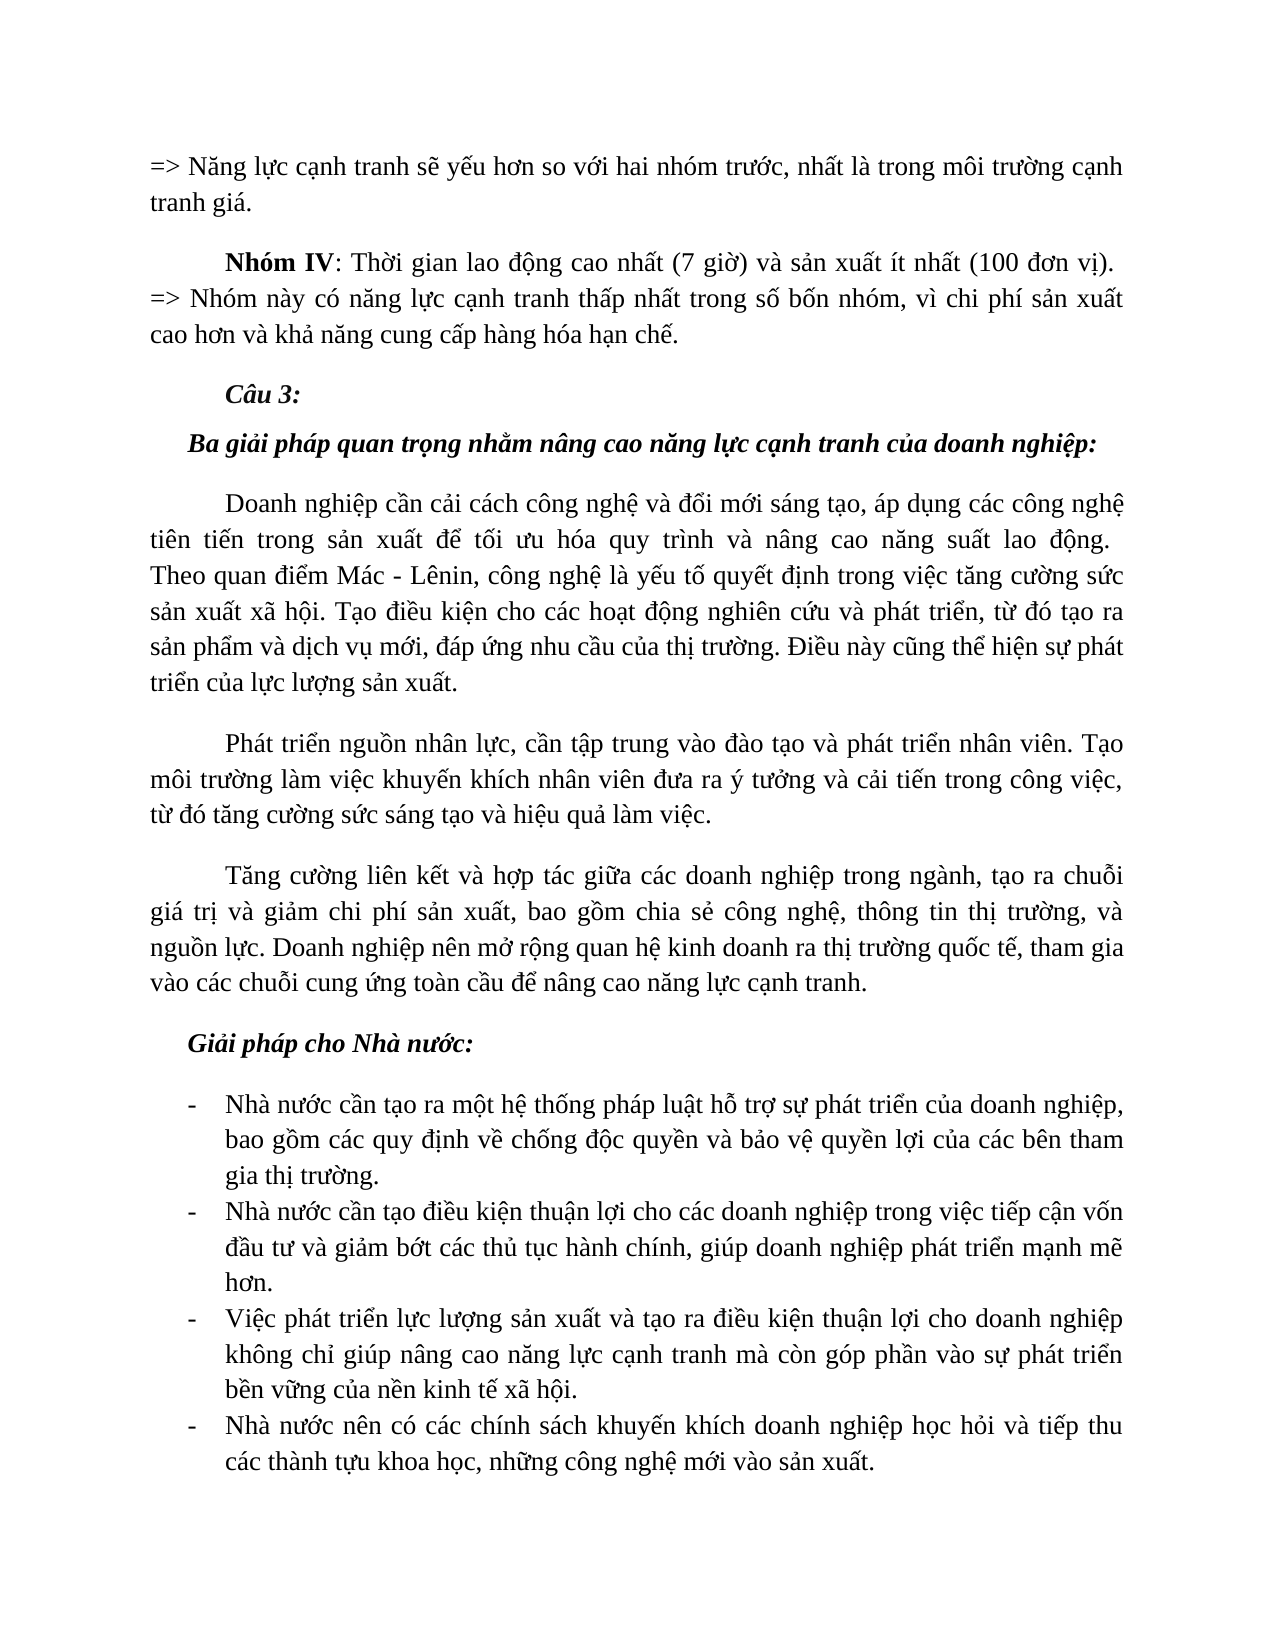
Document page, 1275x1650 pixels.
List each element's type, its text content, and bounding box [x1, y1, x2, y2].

text => Năng lực cạnh tranh sẽ yếu hơn so với hai nhóm trước, nhất là trong môi trường cạnh tranh giá. [150, 150, 1125, 217]
text Doanh nghiệp cần cải cách công nghệ và đổi mới sáng tạo, áp dụng các công nghệ tiên tiến trong sản xuất để tối ưu hóa quy trình và nâng cao năng suất lao động. Theo quan điểm Mác - Lênin, công nghệ là yếu tố quyết định trong việc tăng cường sức sản xuất xã hội. Tạo điều kiện cho các hoạt động nghiên cứu và phát triển, từ đó tạo ra sản phẩm và dịch vụ mới, đáp ứng nhu cầu của thị trường. Điều này cũng thể hiện sự phát triển của lực lượng sản xuất. [150, 488, 1125, 697]
text Tăng cường liên kết và hợp tác giữa các doanh nghiệp trong ngành, tạo ra chuỗi giá trị và giảm chi phí sản xuất, bao gồm chia sẻ công nghệ, thông tin thị trường, và nguồn lực. Doanh nghiệp nên mở rộng quan hệ kinh doanh ra thị trường quốc tế, tham gia vào các chuỗi cung ứng toàn cầu để nâng cao năng lực cạnh tranh. [150, 859, 1125, 997]
list Nhà nước cần tạo điều kiện thuận lợi cho các doanh nghiệp trong việc tiếp cận vốn đầu tư và giảm bớt các thủ tục hành chính, giúp doanh nghiệp phát triển mạnh mẽ hơn. [187, 1195, 1125, 1298]
list Nhà nước cần tạo ra một hệ thống pháp luật hỗ trợ sự phát triển của doanh nghiệp, bao gồm các quy định về chống độc quyền và bảo vệ quyền lợi của các bên tham gia thị trường. [187, 1088, 1125, 1190]
text Phát triển nguồn nhân lực, cần tập trung vào đào tạo và phát triển nhân viên. Tạo môi trường làm việc khuyến khích nhân viên đưa ra ý tưởng và cải tiến trong công việc, từ đó tăng cường sức sáng tạo và hiệu quả làm việc. [150, 727, 1125, 829]
text Ba giải pháp quan trọng nhằm nâng cao năng lực cạnh tranh của doanh nghiệp: [187, 427, 1125, 458]
subtitle Câu 3: [150, 379, 1125, 410]
list Nhà nước nên có các chính sách khuyến khích doanh nghiệp học hỏi và tiếp thu các thành tựu khoa học, những công nghệ mới vào sản xuất. [187, 1409, 1125, 1476]
text Nhóm IV: Thời gian lao động cao nhất (7 giờ) và sản xuất ít nhất (100 đơn vị). => Nhóm này có năng lực cạnh tranh thấp nhất trong số bốn nhóm, vì chi phí sản xuất cao hơn và khả năng cung cấp hàng hóa hạn chế. [150, 246, 1125, 349]
list Việc phát triển lực lượng sản xuất và tạo ra điều kiện thuận lợi cho doanh nghiệp không chỉ giúp nâng cao năng lực cạnh tranh mà còn góp phần vào sự phát triển bền vững của nền kinh tế xã hội. [187, 1302, 1125, 1405]
text Giải pháp cho Nhà nước: [187, 1027, 1125, 1058]
